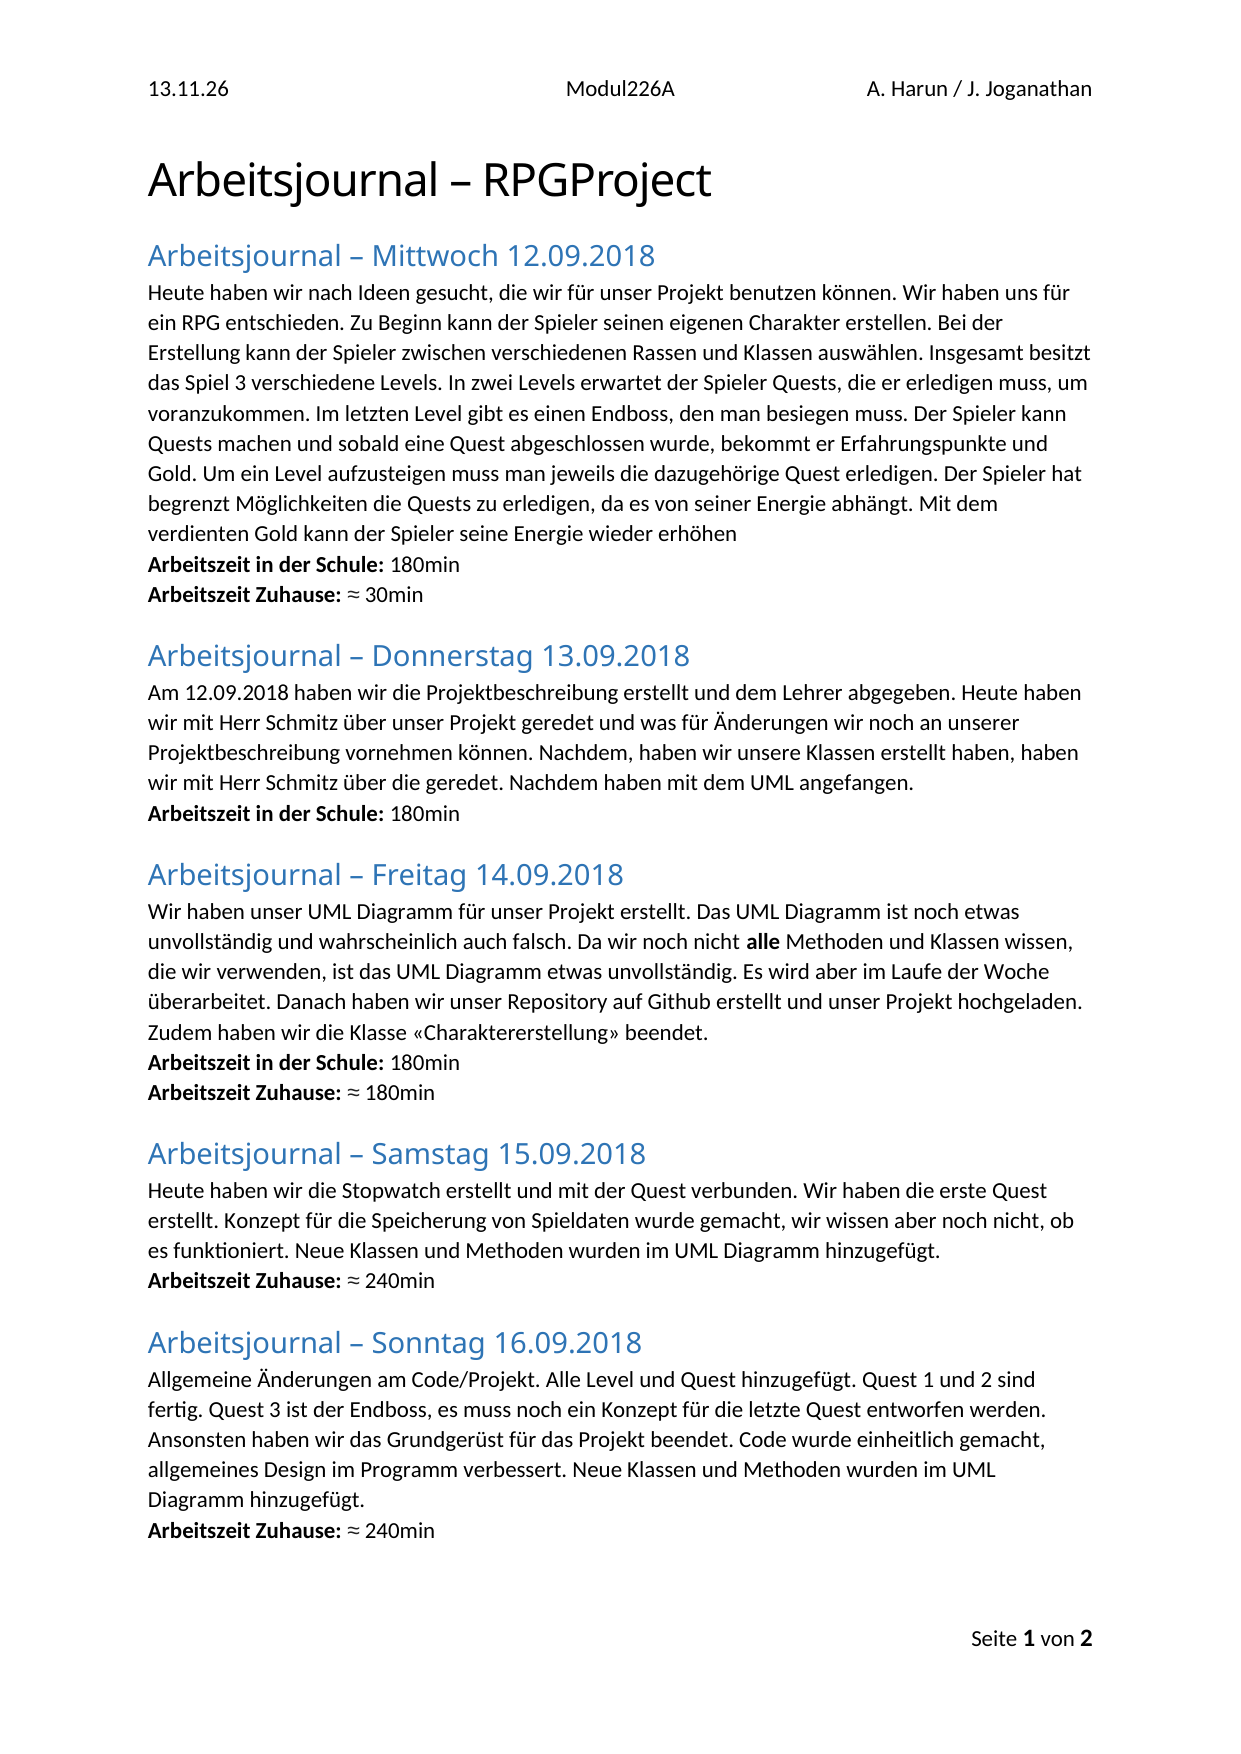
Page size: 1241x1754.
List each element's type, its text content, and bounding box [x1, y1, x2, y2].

subtitle Arbeitsjournal – Samstag 15.09.2018 [148, 1133, 1093, 1173]
subtitle Arbeitsjournal – Sonntag 16.09.2018 [148, 1322, 1093, 1362]
text Wir haben unser UML Diagramm für unser Projekt erstellt. Das UML Diagramm ist noch etwas unvollständig und wahrscheinlich auch falsch. Da wir noch nicht alle Methoden und Klassen wissen, die wir verwenden, ist das UML Diagramm etwas unvollständig. Es wird aber im Laufe der Woche überarbeitet. Danach haben wir unser Repository auf Github erstellt und unser Projekt hochgeladen. Zudem haben wir die Klasse «Charaktererstellung» beendet. Arbeitszeit in der Schule: 180min Arbeitszeit Zuhause: ≈ 180min [148, 897, 1093, 1106]
text Heute haben wir nach Ideen gesucht, die wir für unser Projekt benutzen können. Wir haben uns für ein RPG entschieden. Zu Beginn kann der Spieler seinen eigenen Charakter erstellen. Bei der Erstellung kann der Spieler zwischen verschiedenen Rassen und Klassen auswählen. Insgesamt besitzt das Spiel 3 verschiedene Levels. In zwei Levels erwartet der Spieler Quests, die er erledigen muss, um voranzukommen. Im letzten Level gibt es einen Endboss, den man besiegen muss. Der Spieler kann Quests machen und sobald eine Quest abgeschlossen wurde, bekommt er Erfahrungspunkte und Gold. Um ein Level aufzusteigen muss man jeweils die dazugehörige Quest erledigen. Der Spieler hat begrenzt Möglichkeiten die Quests zu erledigen, da es von seiner Energie abhängt. Mit dem verdienten Gold kann der Spieler seine Energie wieder erhöhen Arbeitszeit in der Schule: 180min Arbeitszeit Zuhause: ≈ 30min [148, 278, 1093, 608]
text Heute haben wir die Stopwatch erstellt und mit der Quest verbunden. Wir haben die erste Quest erstellt. Konzept für die Speicherung von Spieldaten wurde gemacht, wir wissen aber noch nicht, ob es funktioniert. Neue Klassen und Methoden wurden im UML Diagramm hinzugefügt. Arbeitszeit Zuhause: ≈ 240min [148, 1176, 1093, 1295]
subtitle Arbeitsjournal – Mittwoch 12.09.2018 [148, 235, 1093, 275]
title Arbeitsjournal – RPGProject [148, 148, 1093, 210]
subtitle Arbeitsjournal – Donnerstag 13.09.2018 [148, 635, 1093, 675]
subtitle Arbeitsjournal – Freitag 14.09.2018 [148, 854, 1093, 894]
text Allgemeine Änderungen am Code/Projekt. Alle Level und Quest hinzugefügt. Quest 1 und 2 sind fertig. Quest 3 ist der Endboss, es muss noch ein Konzept für die letzte Quest entworfen werden. Ansonsten haben wir das Grundgerüst für das Projekt beendet. Code wurde einheitlich gemacht, allgemeines Design im Programm verbessert. Neue Klassen und Methoden wurden im UML Diagramm hinzugefügt. Arbeitszeit Zuhause: ≈ 240min [148, 1365, 1093, 1544]
text Am 12.09.2018 haben wir die Projektbeschreibung erstellt und dem Lehrer abgegeben. Heute haben wir mit Herr Schmitz über unser Projekt geredet und was für Änderungen wir noch an unserer Projektbeschreibung vornehmen können. Nachdem, haben wir unsere Klassen erstellt haben, haben wir mit Herr Schmitz über die geredet. Nachdem haben mit dem UML angefangen. Arbeitszeit in der Schule: 180min [148, 678, 1093, 827]
